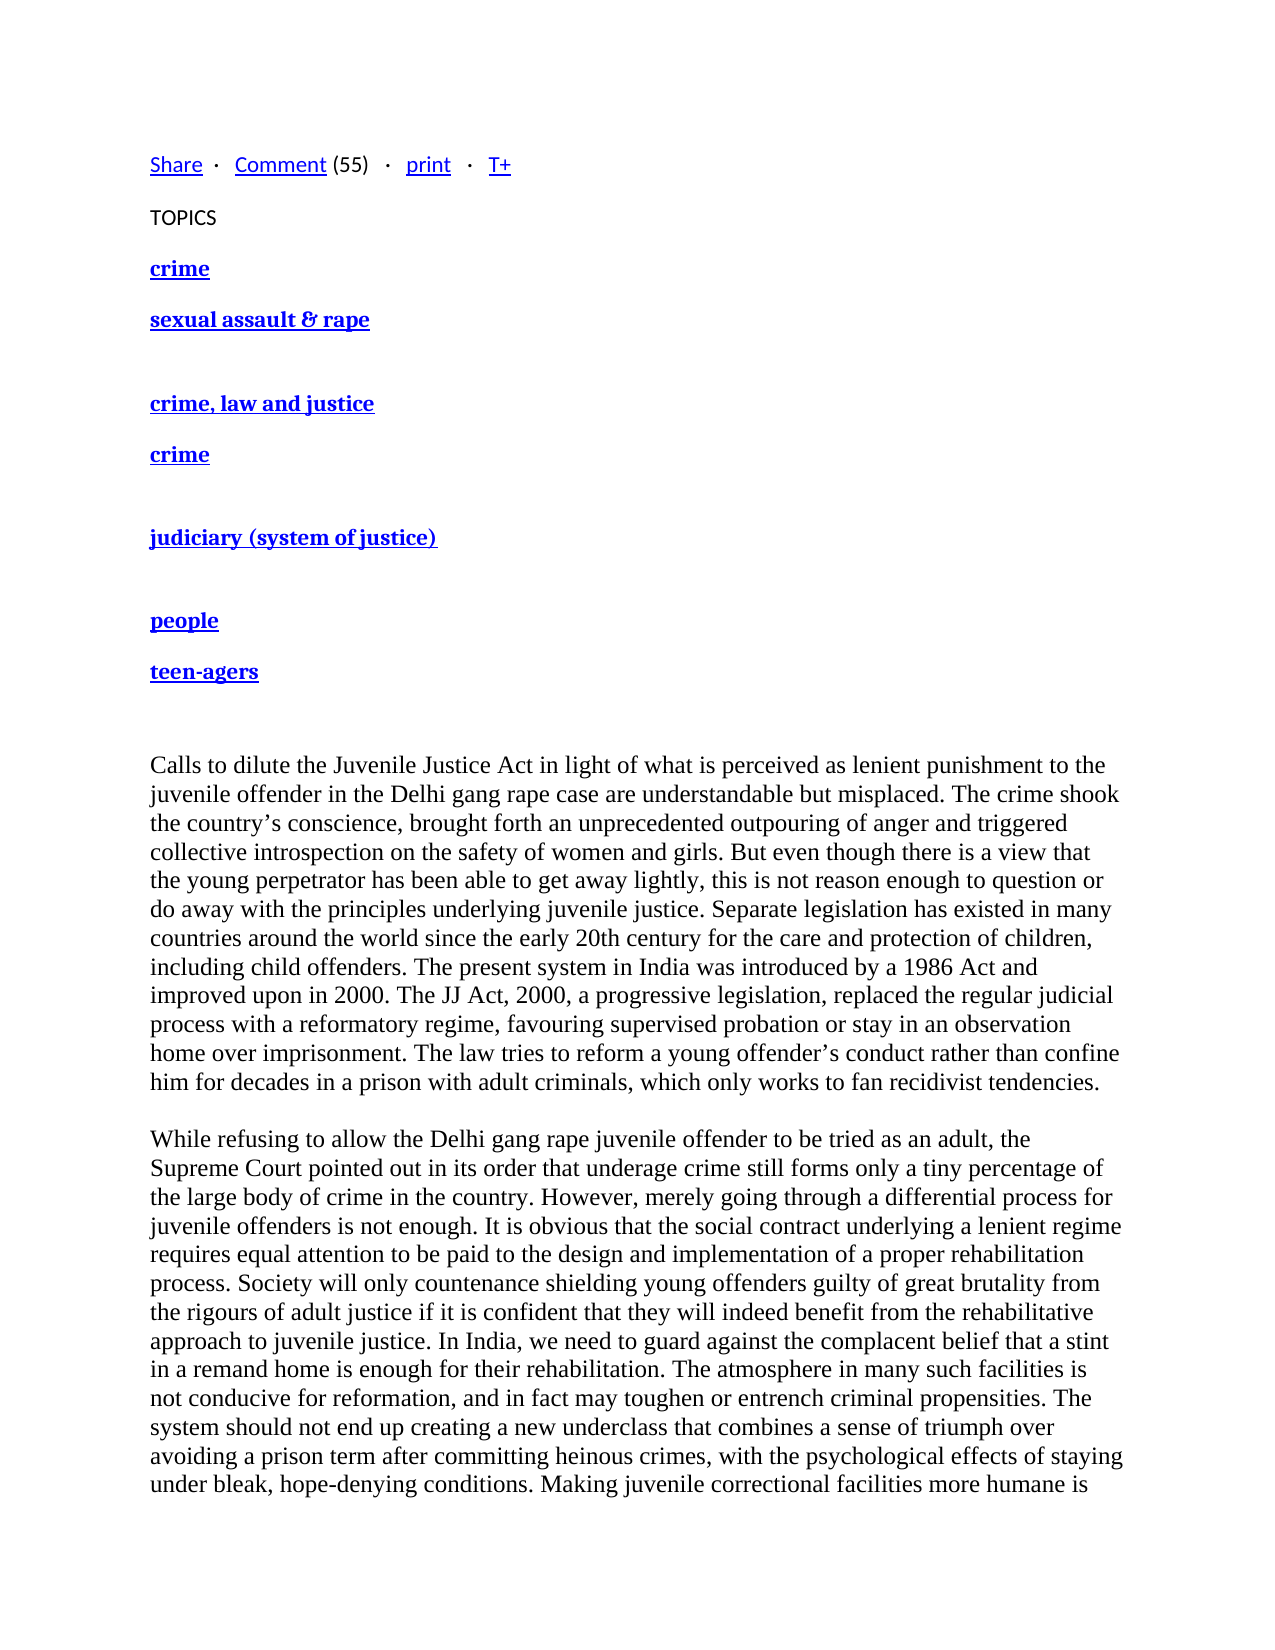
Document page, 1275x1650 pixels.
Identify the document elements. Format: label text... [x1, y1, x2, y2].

text Share · Comment (55) · print · T+ [150, 150, 1125, 178]
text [150, 1124, 1125, 1498]
subtitle teen-agers [150, 659, 1125, 685]
subtitle sexual assault & rape [150, 307, 1125, 333]
subtitle crime [150, 441, 1125, 468]
text TOPICS [150, 203, 1125, 231]
subtitle judiciary (system of justice) [150, 524, 1125, 551]
subtitle crime [150, 256, 1125, 282]
subtitle crime, law and justice [150, 390, 1125, 417]
text Calls to dilute the Juvenile Justice Act in light of what is perceived as lenient punishment to the juvenile offender in the Delhi gang rape case are understandable but misplaced. The crime shook the country’s conscience, brought forth an unprecedented outpouring of anger and triggered collective introspection on the safety of women and girls. But even though there is a view that the young perpetrator has been able to get away lightly, this is not reason enough to question or do away with the principles underlying juvenile justice. Separate legislation has existed in many countries around the world since the early 20th century for the care and protection of children, including child offenders. The present system in India was introduced by a 1986 Act and improved upon in 2000. The JJ Act, 2000, a progressive legislation, replaced the regular judicial process with a reformatory regime, favouring supervised probation or stay in an observation home over imprisonment. The law tries to reform a young offender’s conduct rather than confine him for decades in a prison with adult criminals, which only works to fan recidivist tendencies. [150, 750, 1125, 1095]
subtitle people [150, 608, 1125, 634]
